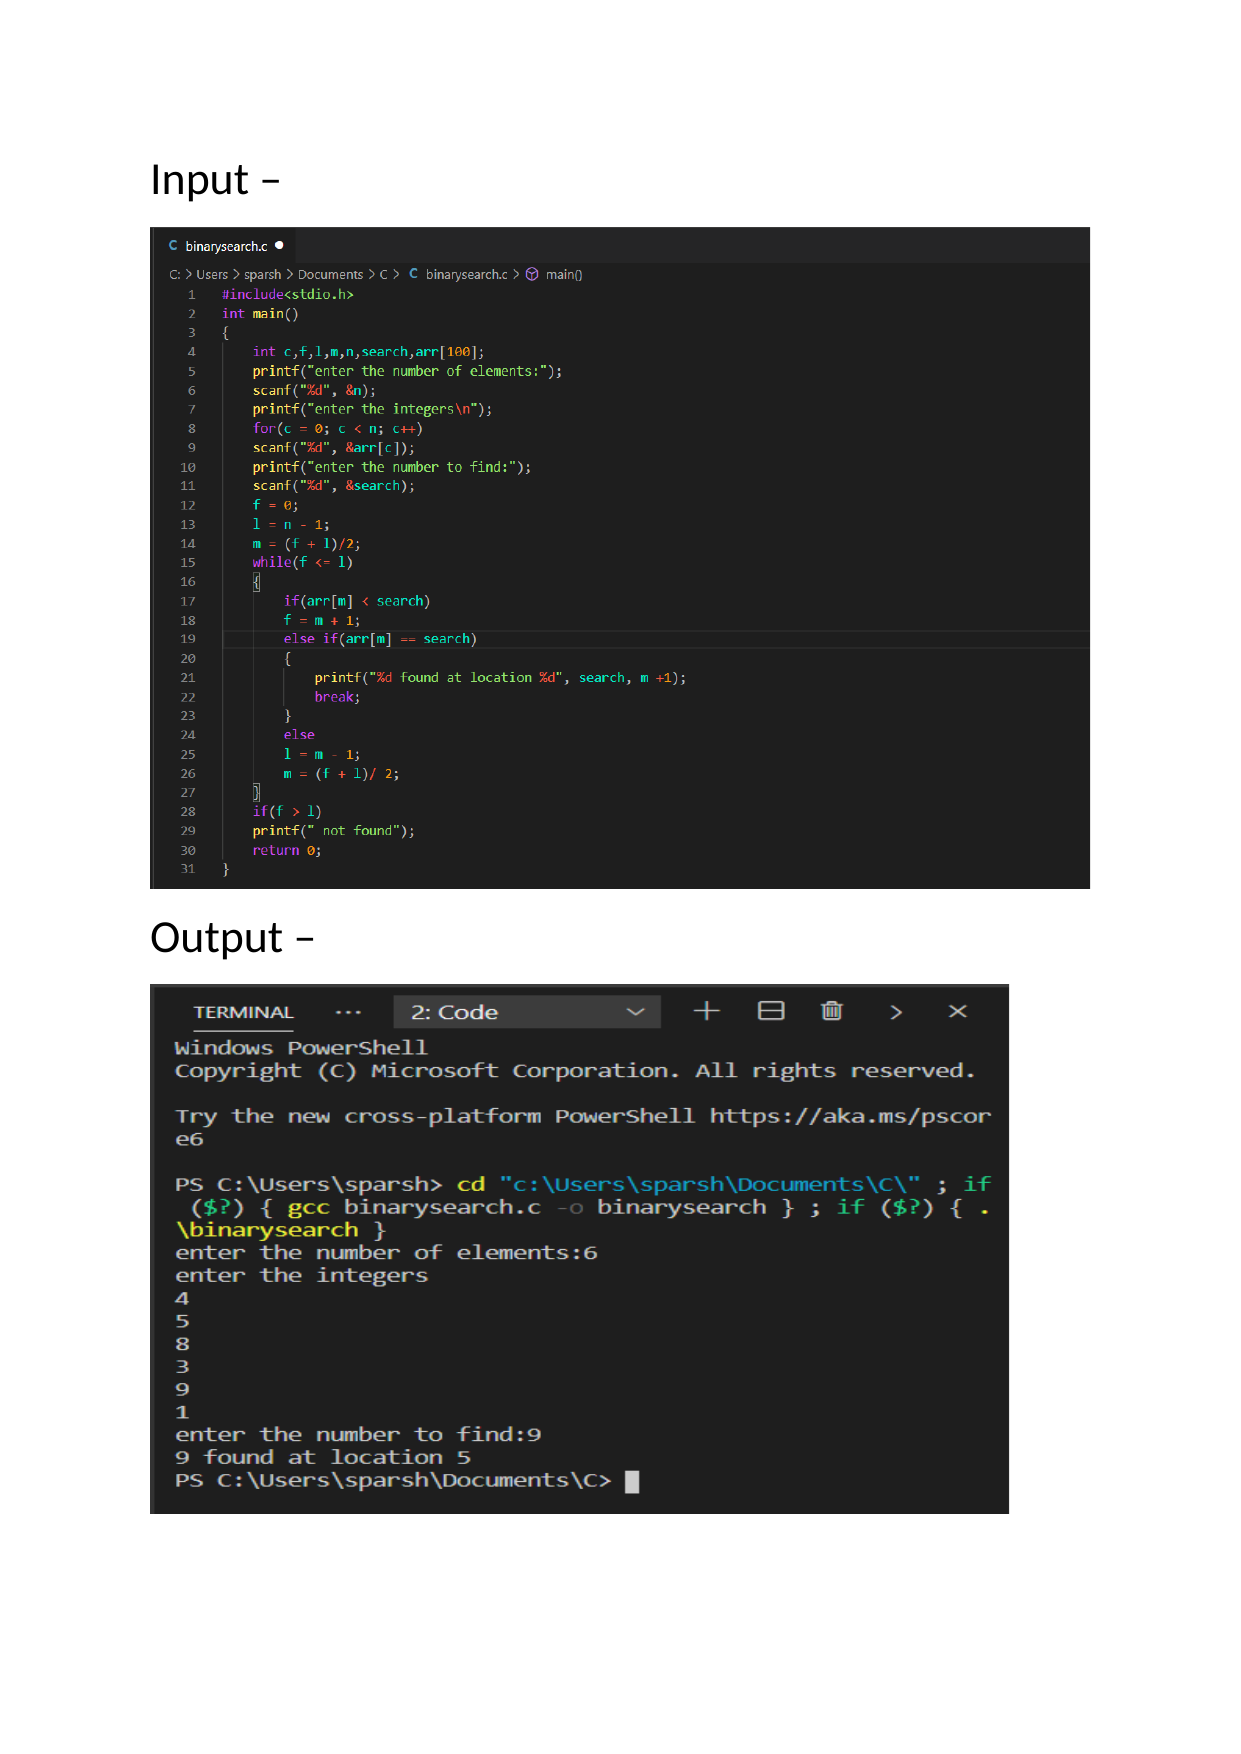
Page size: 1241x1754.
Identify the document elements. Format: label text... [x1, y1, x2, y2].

picture [150, 227, 1091, 889]
picture [150, 984, 1010, 1514]
text Output – [150, 907, 1090, 963]
text Input – [150, 150, 1090, 206]
